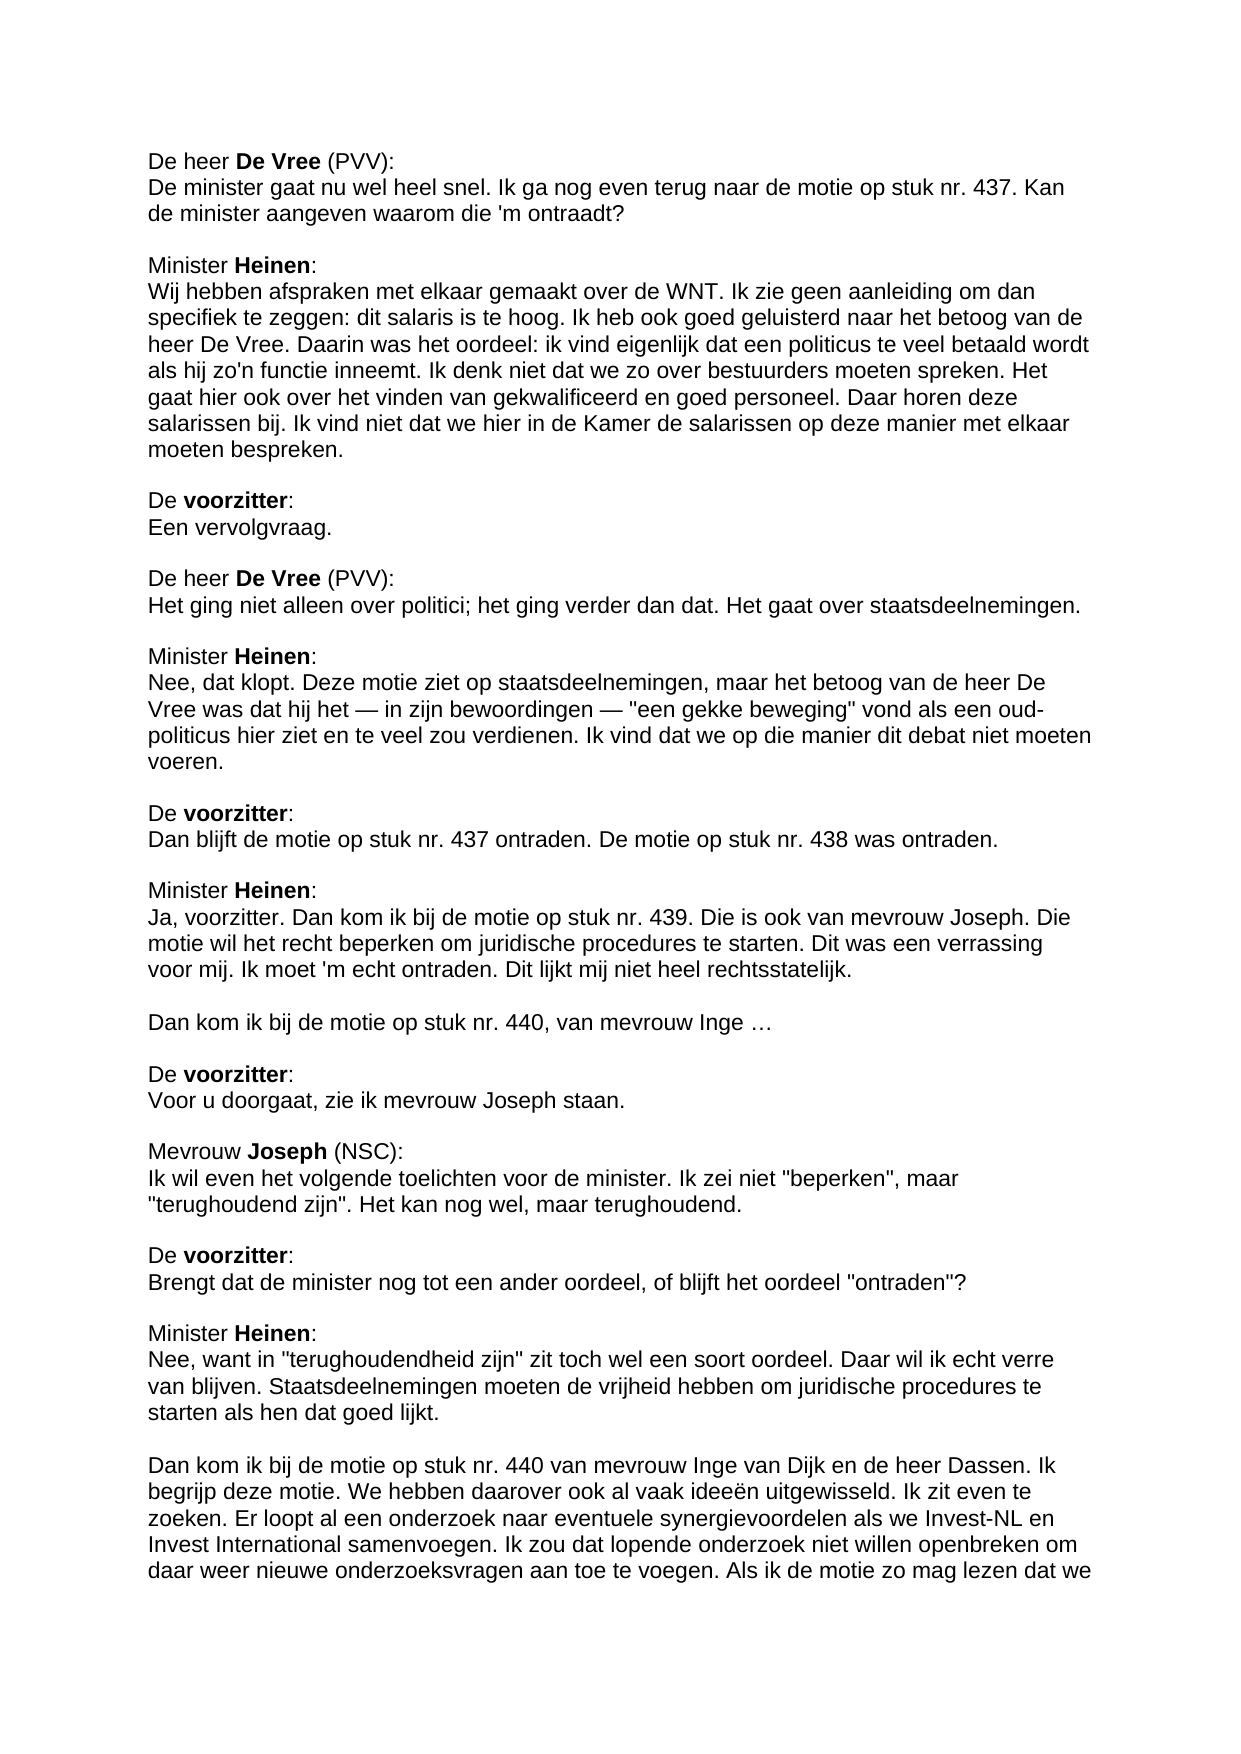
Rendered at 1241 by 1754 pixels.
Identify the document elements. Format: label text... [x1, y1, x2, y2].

text Minister Heinen: Nee, dat klopt. Deze motie ziet op staatsdeelnemingen, maar het betoog van de heer De Vree was dat hij het — in zijn bewoordingen — "een gekke beweging" vond als een oud-politicus hier ziet en te veel zou verdienen. Ik vind dat we op die manier dit debat niet moeten voeren. [148, 643, 1093, 775]
text De heer De Vree (PVV): De minister gaat nu wel heel snel. Ik ga nog even terug naar de motie op stuk nr. 437. Kan de minister aangeven waarom die 'm ontraadt? [148, 148, 1093, 227]
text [148, 1320, 1093, 1583]
text De voorzitter: Brengt dat de minister nog tot een ander oordeel, of blijft het oordeel "ontraden"? [148, 1242, 1093, 1295]
text Minister Heinen: Ja, voorzitter. Dan kom ik bij de motie op stuk nr. 439. Die is ook van mevrouw Joseph. Die motie wil het recht beperken om juridische procedures te starten. Dit was een verrassing voor mij. Ik moet 'm echt ontraden. Dit lijkt mij niet heel rechtsstatelijk. Dan kom ik bij de motie op stuk nr. 440, van mevrouw Inge … [148, 877, 1093, 1036]
text Mevrouw Joseph (NSC): Ik wil even het volgende toelichten voor de minister. Ik zei niet "beperken", maar "terughoudend zijn". Het kan nog wel, maar terughoudend. [148, 1138, 1093, 1217]
text De voorzitter: Een vervolgvraag. [148, 487, 1093, 540]
text De voorzitter: Voor u doorgaat, zie ik mevrouw Joseph staan. [148, 1061, 1093, 1113]
text De voorzitter: Dan blijft de motie op stuk nr. 437 ontraden. De motie op stuk nr. 438 was ontraden. [148, 800, 1093, 852]
text Minister Heinen: Wij hebben afspraken met elkaar gemaakt over de WNT. Ik zie geen aanleiding om dan specifiek te zeggen: dit salaris is te hoog. Ik heb ook goed geluisterd naar het betoog van de heer De Vree. Daarin was het oordeel: ik vind eigenlijk dat een politicus te veel betaald wordt als hij zo'n functie inneemt. Ik denk niet dat we zo over bestuurders moeten spreken. Het gaat hier ook over het vinden van gekwalificeerd en goed personeel. Daar horen deze salarissen bij. Ik vind niet dat we hier in de Kamer de salarissen op deze manier met elkaar moeten bespreken. [148, 252, 1093, 462]
text De heer De Vree (PVV): Het ging niet alleen over politici; het ging verder dan dat. Het gaat over staatsdeelnemingen. [148, 565, 1093, 618]
